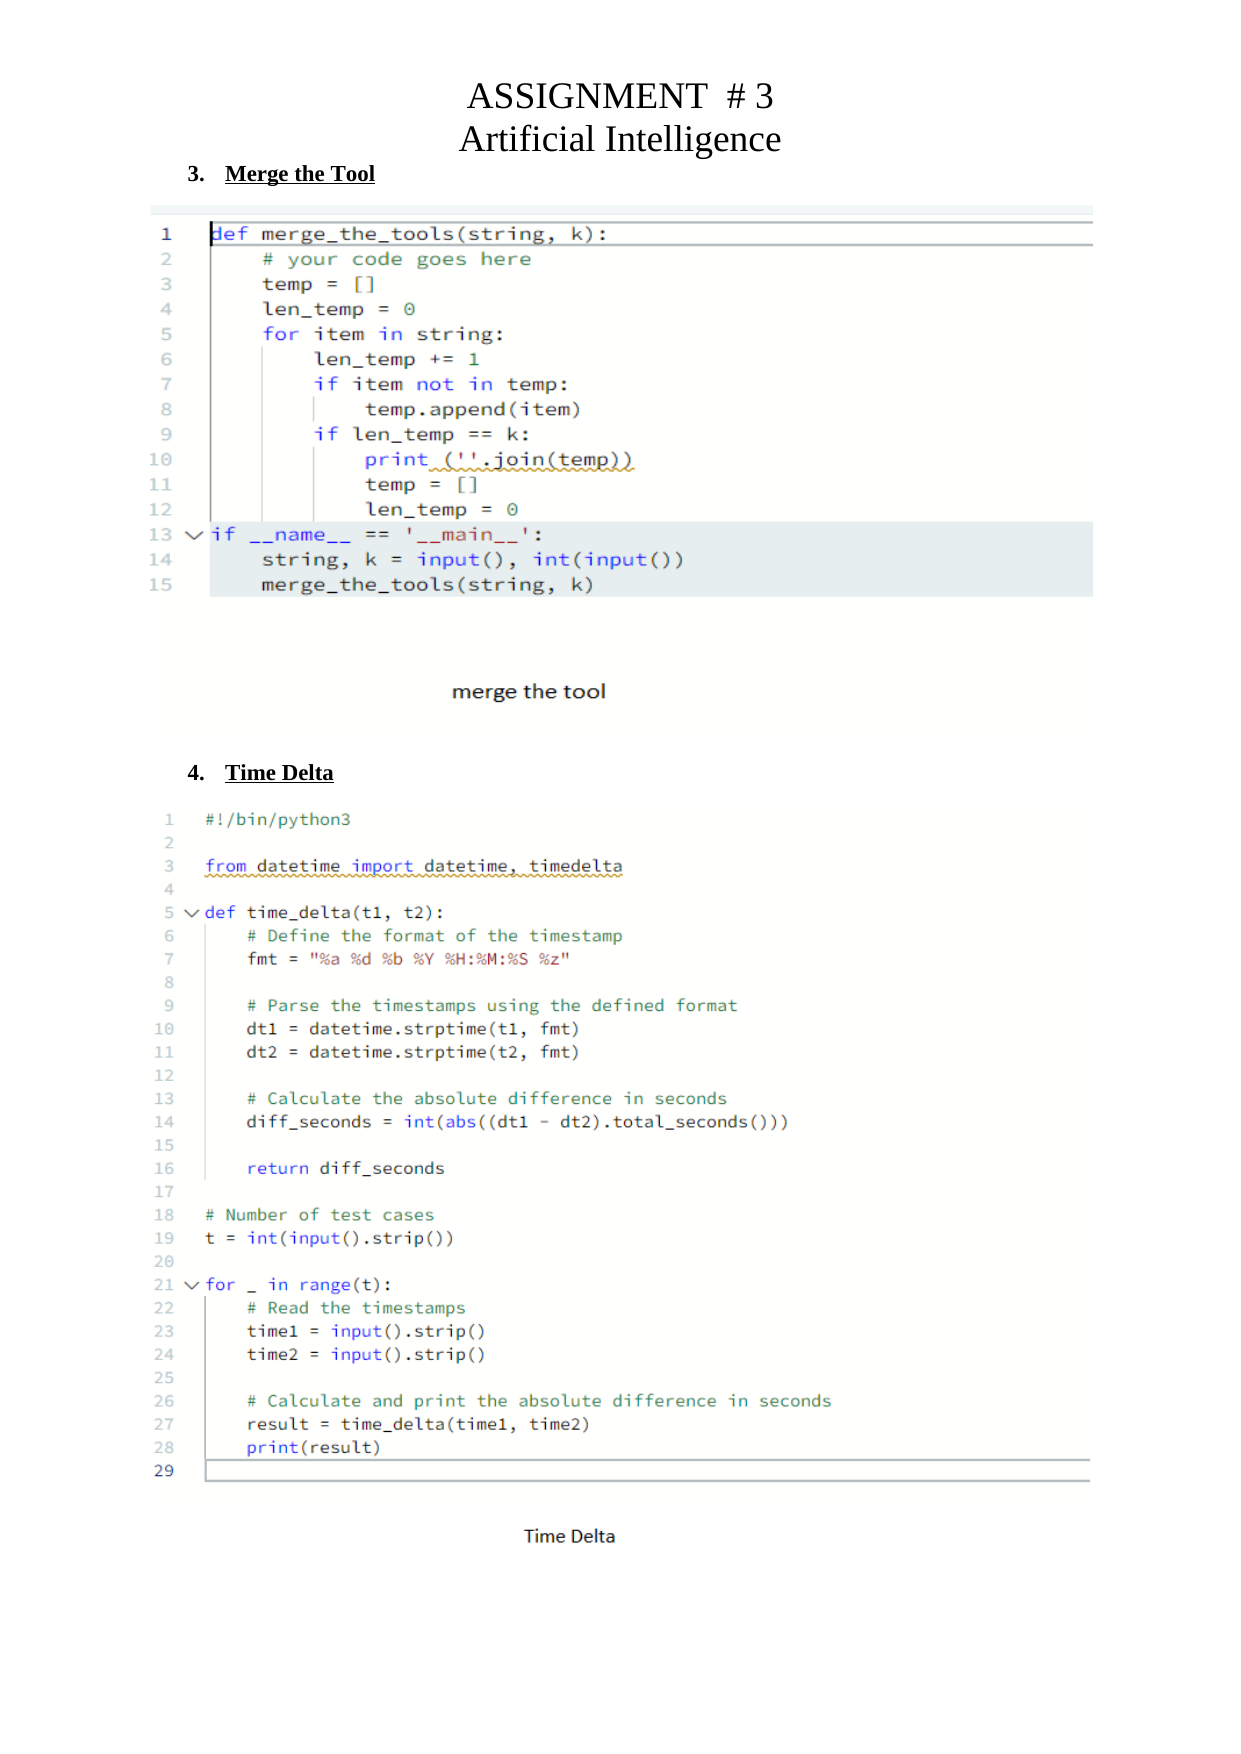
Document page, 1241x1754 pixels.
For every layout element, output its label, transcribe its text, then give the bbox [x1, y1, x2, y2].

list Merge the Tool [187, 160, 1090, 186]
picture [150, 804, 1091, 1581]
list Time Delta [187, 759, 1090, 785]
picture [150, 205, 1094, 741]
